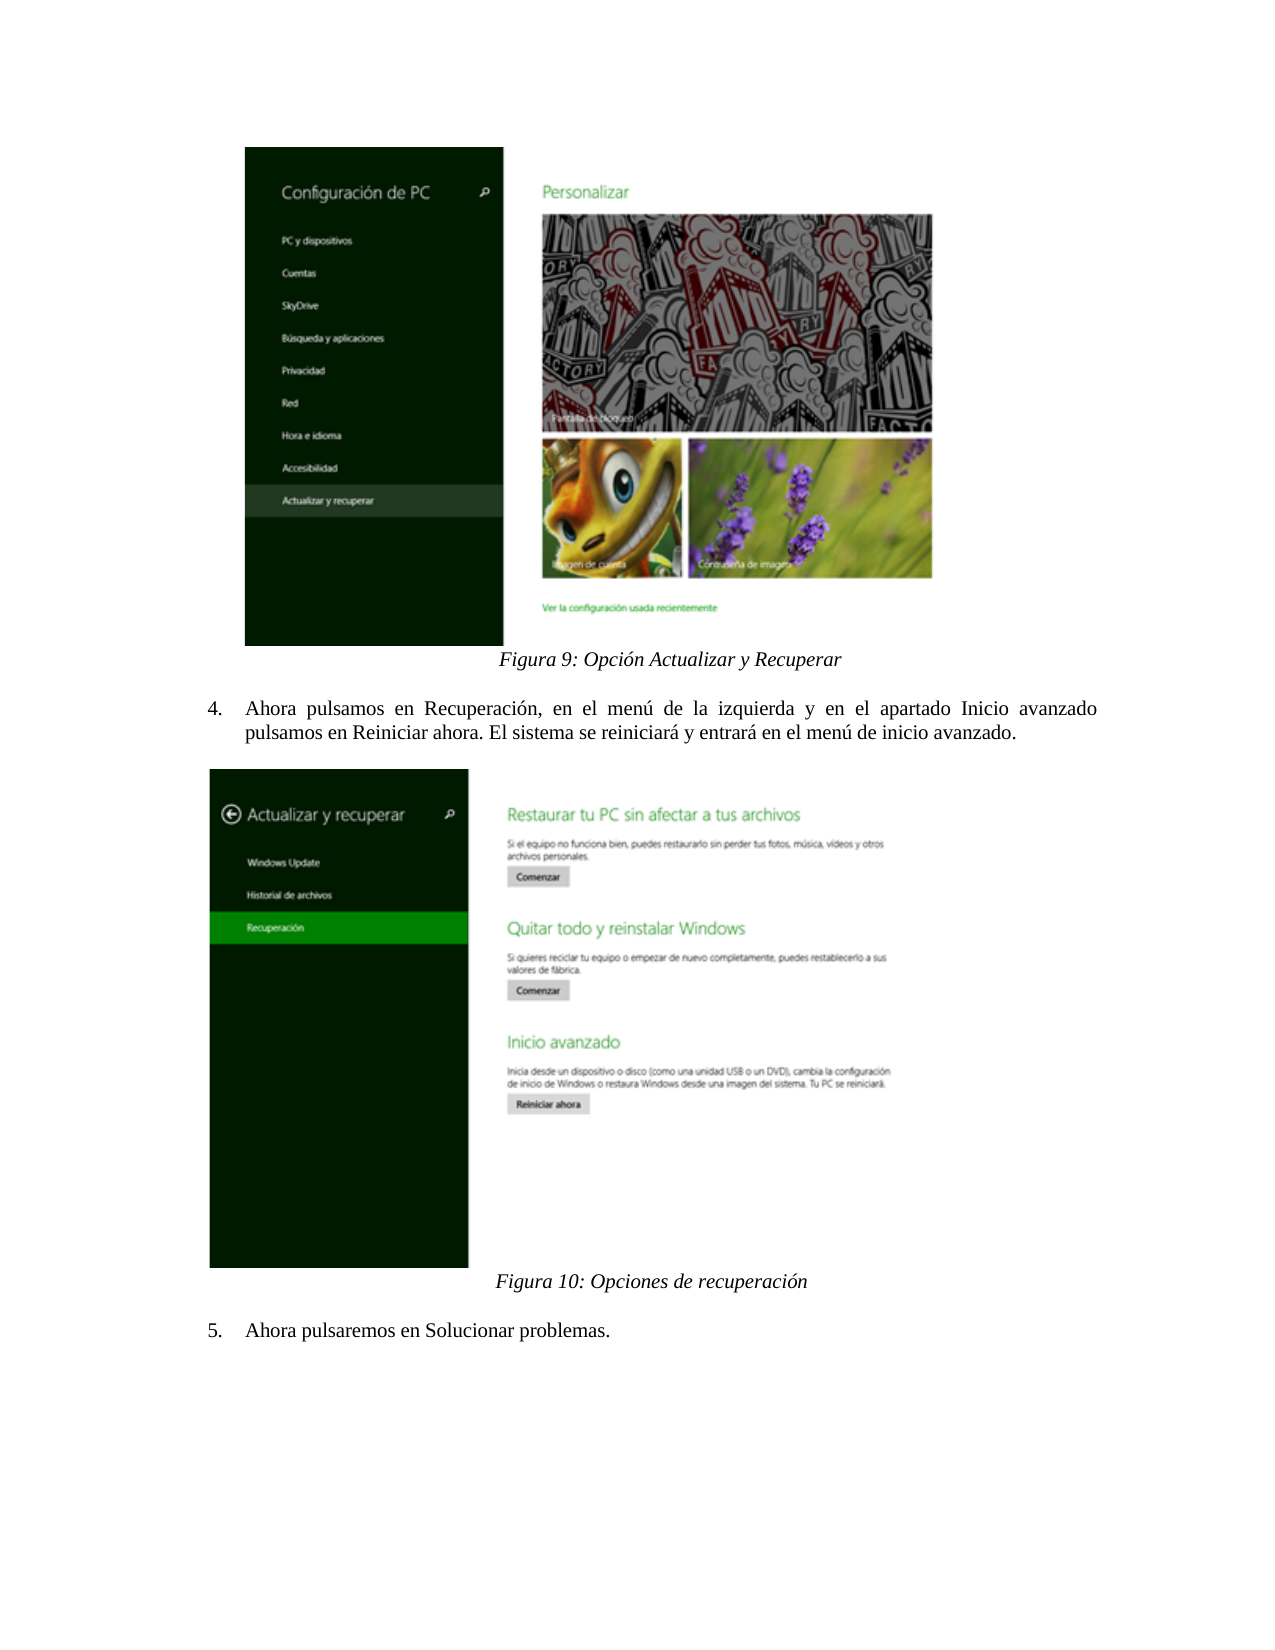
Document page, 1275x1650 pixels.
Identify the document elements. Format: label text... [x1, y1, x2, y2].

picture [244, 147, 1131, 646]
list Ahora pulsamos en Recuperación, en el menú de la izquierda y en el apartado Inicio avanzado pulsamos en Reiniciar ahora. El sistema se reiniciará y entrará en el menú de inicio avanzado. [207, 696, 1098, 744]
picture [209, 769, 1096, 1268]
text Figura 9: Opción Actualizar y Recuperar [245, 647, 1098, 671]
text Figura 10: Opciones de recuperación [177, 1268, 1098, 1293]
list Ahora pulsaremos en Solucionar problemas. [207, 1318, 1098, 1342]
